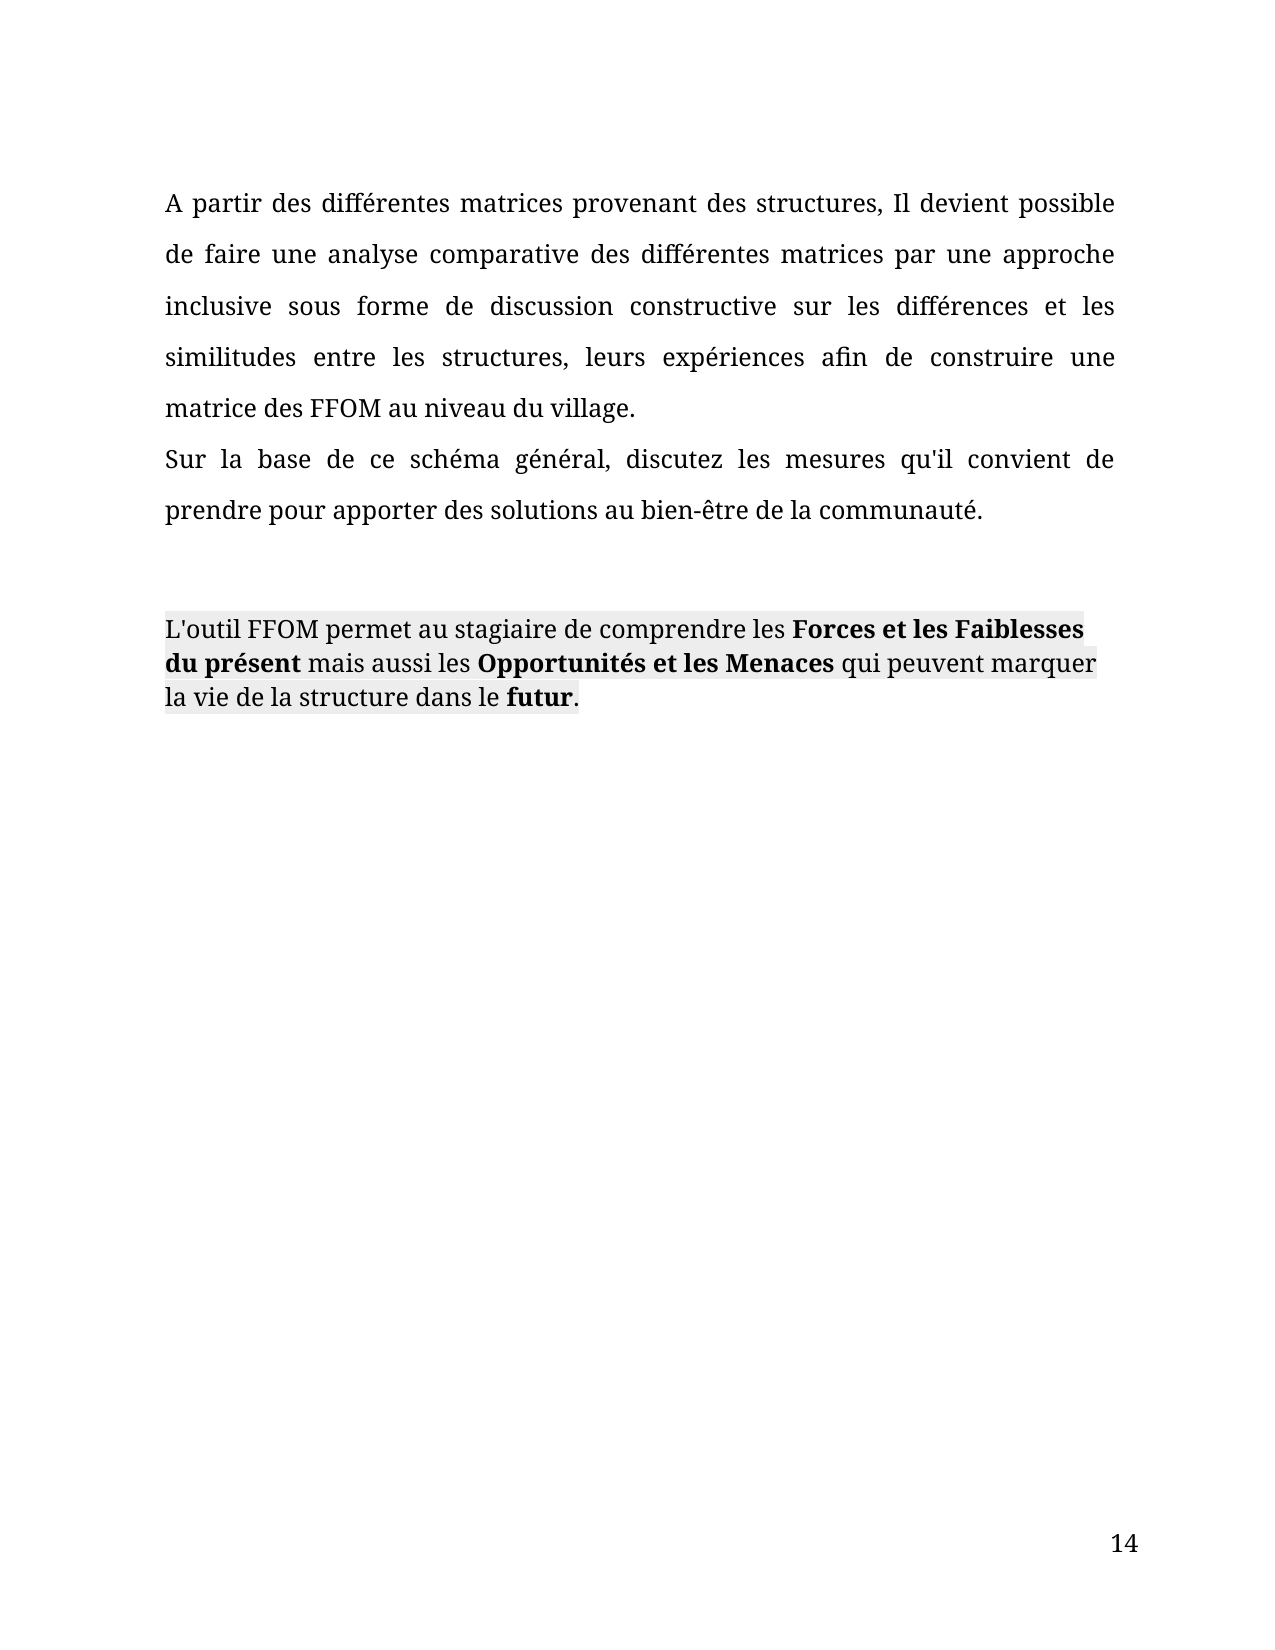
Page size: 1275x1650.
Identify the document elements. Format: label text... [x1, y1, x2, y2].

text L'outil FFOM permet au stagiaire de comprendre les Forces et les Faiblesses du présent mais aussi les Opportunités et les Menaces qui peuvent marquer la vie de la structure dans le futur. [165, 611, 1116, 714]
text Sur la base de ce schéma général, discutez les mesures qu'il convient de prendre pour apporter des solutions au bien-être de la communauté. [165, 441, 1116, 526]
text A partir des différentes matrices provenant des structures, Il devient possible de faire une analyse comparative des différentes matrices par une approche inclusive sous forme de discussion constructive sur les différences et les similitudes entre les structures, leurs expériences afin de construire une matrice des FFOM au niveau du village. [165, 186, 1116, 424]
